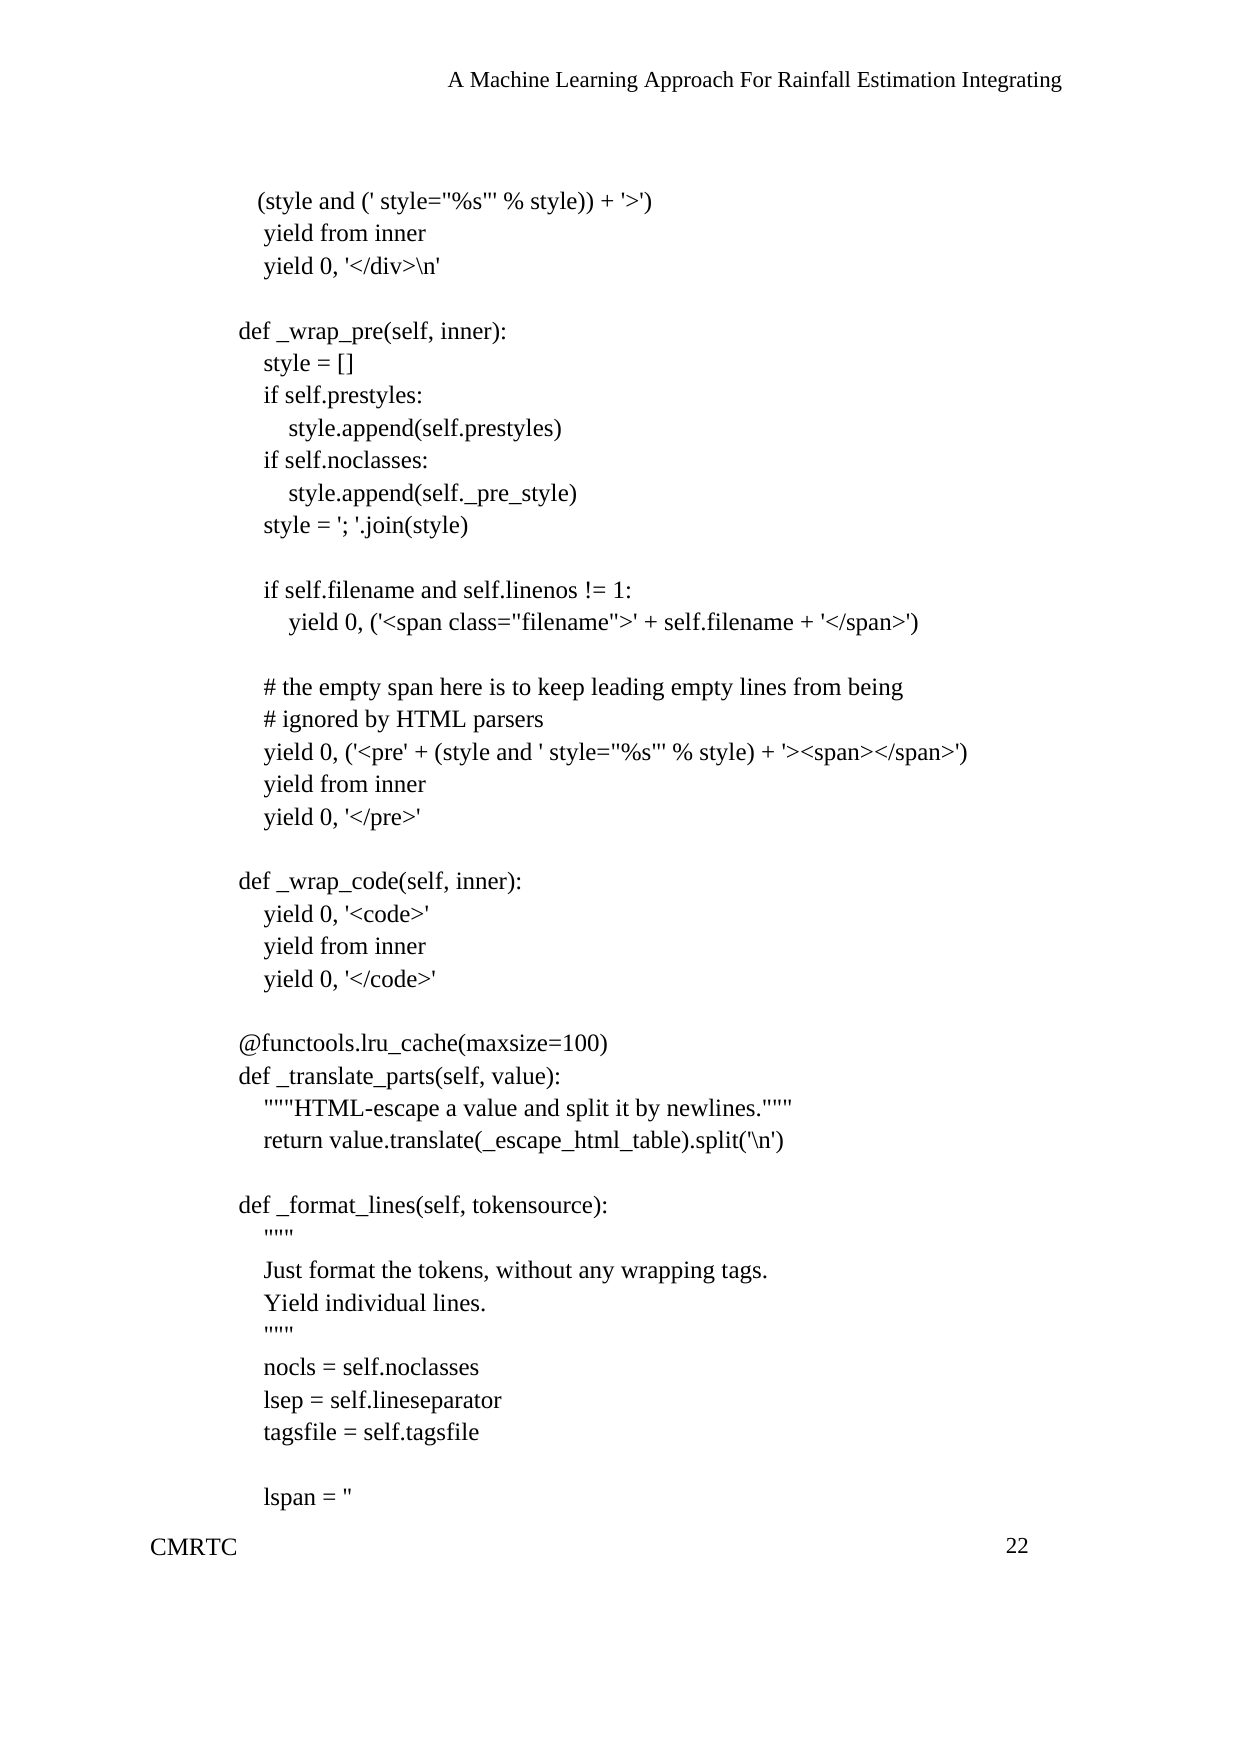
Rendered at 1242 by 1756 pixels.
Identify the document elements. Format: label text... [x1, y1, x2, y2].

text yield from inner [213, 769, 1227, 798]
text yield 0, '</pre>' [213, 802, 1227, 830]
text def _format_lines(self, tokensource): [213, 1190, 1227, 1219]
text """ [213, 1320, 1227, 1349]
text # the empty span here is to keep leading empty lines from being [213, 672, 1227, 701]
text yield 0, ('<span class="filename">' + self.filename + '</span>') [213, 607, 1227, 636]
text lspan = '' [213, 1482, 1227, 1511]
text style.append(self.prestyles) [213, 413, 1227, 442]
text if self.prestyles: [213, 381, 1227, 409]
text if self.filename and self.linenos != 1: [213, 575, 1227, 604]
text nocls = self.noclasses [213, 1352, 1227, 1381]
text yield from inner [213, 218, 1227, 247]
text Yield individual lines. [213, 1288, 1227, 1316]
text # ignored by HTML parsers [213, 704, 1227, 733]
text @functools.lru_cache(maxsize=100) [213, 1028, 1227, 1057]
text style = '; '.join(style) [213, 510, 1227, 539]
text tagsfile = self.tagsfile [213, 1417, 1227, 1446]
text lsep = self.lineseparator [213, 1385, 1227, 1413]
text yield from inner [213, 931, 1227, 960]
text def _wrap_pre(self, inner): [213, 316, 1227, 344]
text style.append(self._pre_style) [213, 478, 1227, 506]
text def _translate_parts(self, value): [213, 1061, 1227, 1089]
text style = [] [213, 348, 1227, 377]
text return value.translate(_escape_html_table).split('\n') [213, 1126, 1227, 1154]
text (style and (' style="%s"' % style)) + '>') [213, 186, 1227, 215]
text def _wrap_code(self, inner): [213, 866, 1227, 895]
text yield 0, '<code>' [213, 899, 1227, 928]
text yield 0, '</div>\n' [213, 251, 1227, 280]
text yield 0, ('<pre' + (style and ' style="%s"' % style) + '><span></span>') [213, 737, 1227, 766]
text yield 0, '</code>' [213, 964, 1227, 992]
text if self.noclasses: [213, 445, 1227, 474]
text """ [213, 1223, 1227, 1252]
text Just format the tokens, without any wrapping tags. [213, 1255, 1227, 1284]
text """HTML-escape a value and split it by newlines.""" [213, 1093, 1227, 1122]
